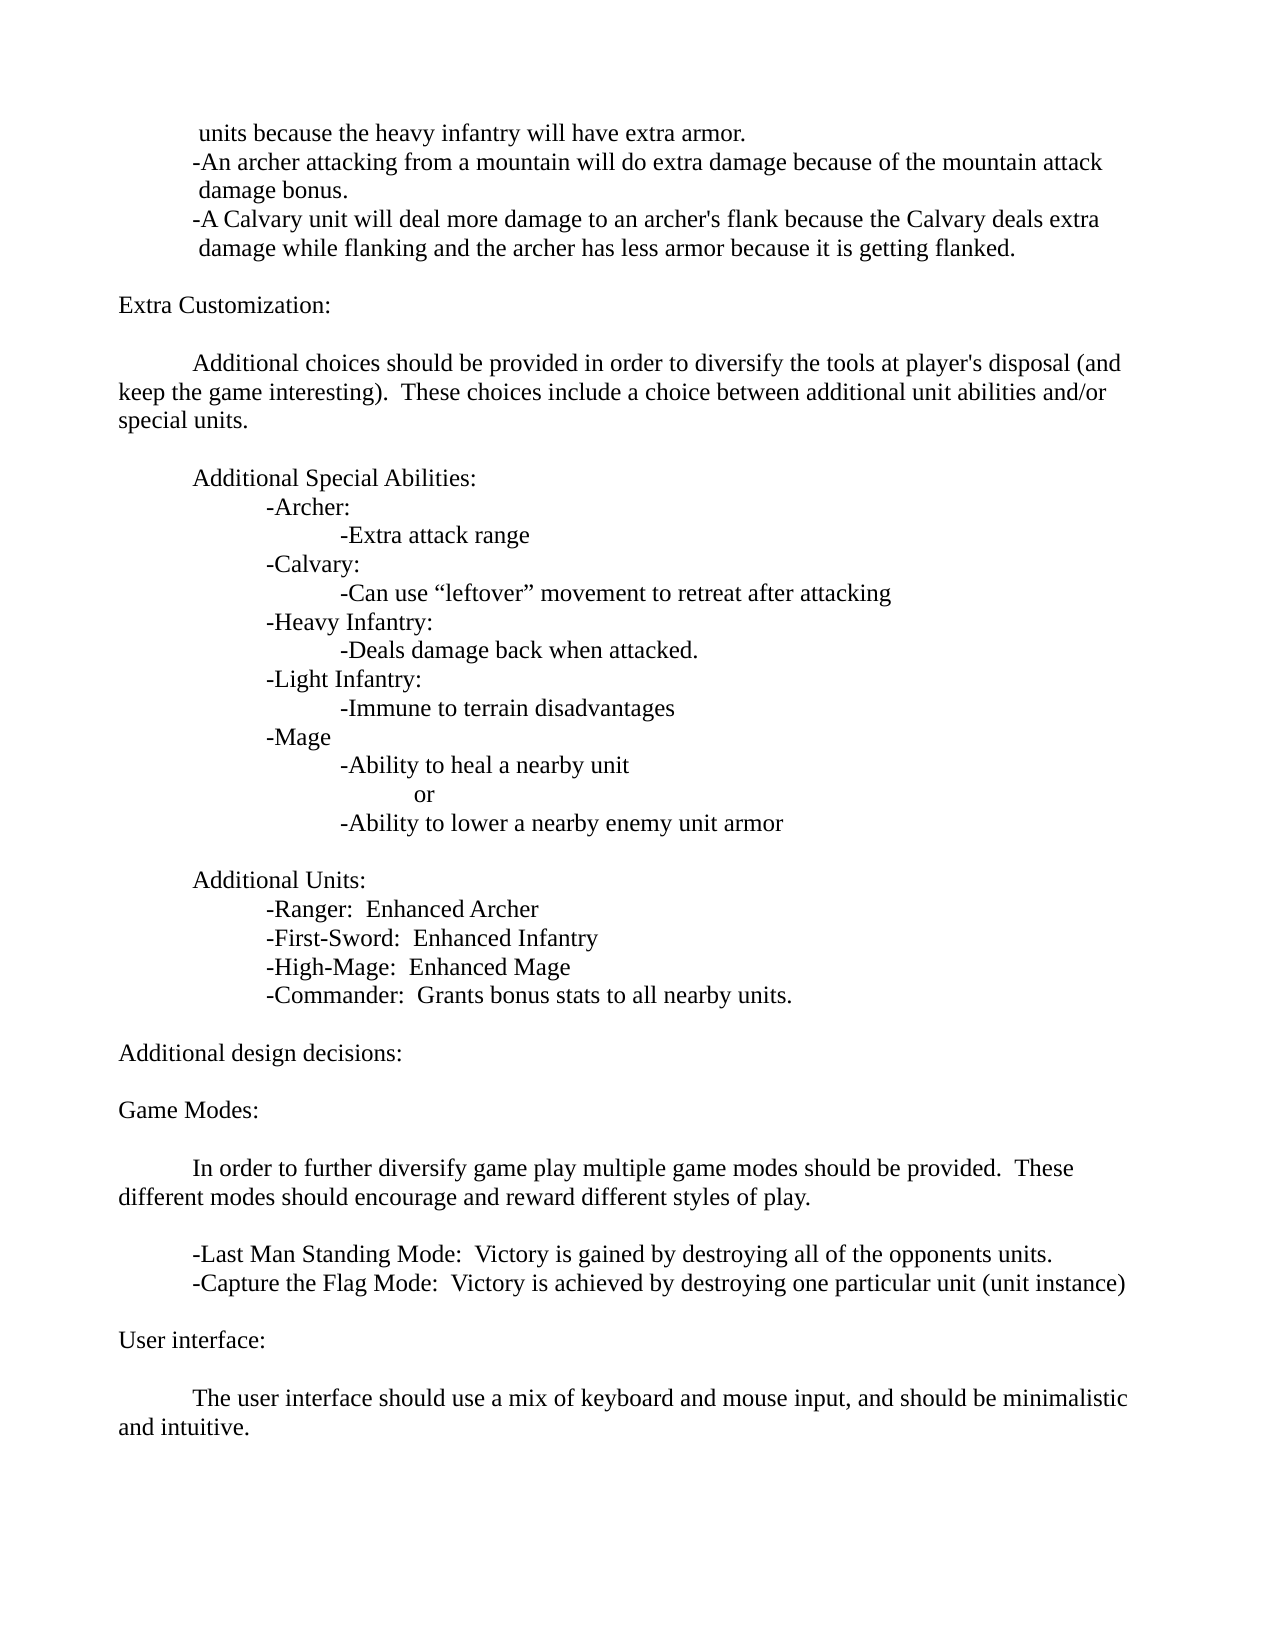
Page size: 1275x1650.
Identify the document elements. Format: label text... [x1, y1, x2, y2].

text -Capture the Flag Mode: Victory is achieved by destroying one particular unit (unit instance) [118, 1268, 1157, 1297]
text -Calvary: [118, 549, 1157, 578]
text -Last Man Standing Mode: Victory is gained by destroying all of the opponents units. [118, 1239, 1157, 1268]
text -First-Sword: Enhanced Infantry [118, 923, 1157, 952]
text -Immune to terrain disadvantages [118, 693, 1157, 722]
text Additional Special Abilities: [118, 463, 1157, 492]
text -Ranger: Enhanced Archer [118, 894, 1157, 923]
text Game Modes: [118, 1096, 1157, 1124]
text -A Calvary unit will deal more damage to an archer's flank because the Calvary deals extra damage while flanking and the archer has less armor because it is getting flanked. [118, 204, 1157, 262]
text -Heavy Infantry: [118, 607, 1157, 636]
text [118, 118, 1157, 147]
text Extra Customization: [118, 291, 1157, 319]
text -Light Infantry: [118, 664, 1157, 693]
text -Can use “leftover” movement to retreat after attacking [118, 578, 1157, 607]
text In order to further diversify game play multiple game modes should be provided. These different modes should encourage and reward different styles of play. [118, 1153, 1157, 1211]
text -Extra attack range [118, 521, 1157, 549]
text The user interface should use a mix of keyboard and mouse input, and should be minimalistic and intuitive. [118, 1383, 1157, 1441]
text Additional design decisions: [118, 1038, 1157, 1067]
text User interface: [118, 1326, 1157, 1354]
text Additional Units: [118, 866, 1157, 894]
text -Ability to heal a nearby unit [118, 751, 1157, 779]
text Additional choices should be provided in order to diversify the tools at player's disposal (and keep the game interesting). These choices include a choice between additional unit abilities and/or special units. [118, 348, 1157, 434]
text -Archer: [118, 492, 1157, 521]
text -Commander: Grants bonus stats to all nearby units. [118, 981, 1157, 1009]
text -Deals damage back when attacked. [118, 636, 1157, 664]
text -Ability to lower a nearby enemy unit armor [118, 808, 1157, 837]
text or [118, 779, 1157, 808]
text -An archer attacking from a mountain will do extra damage because of the mountain attack damage bonus. [118, 147, 1157, 204]
text -High-Mage: Enhanced Mage [118, 952, 1157, 981]
text -Mage [118, 722, 1157, 751]
